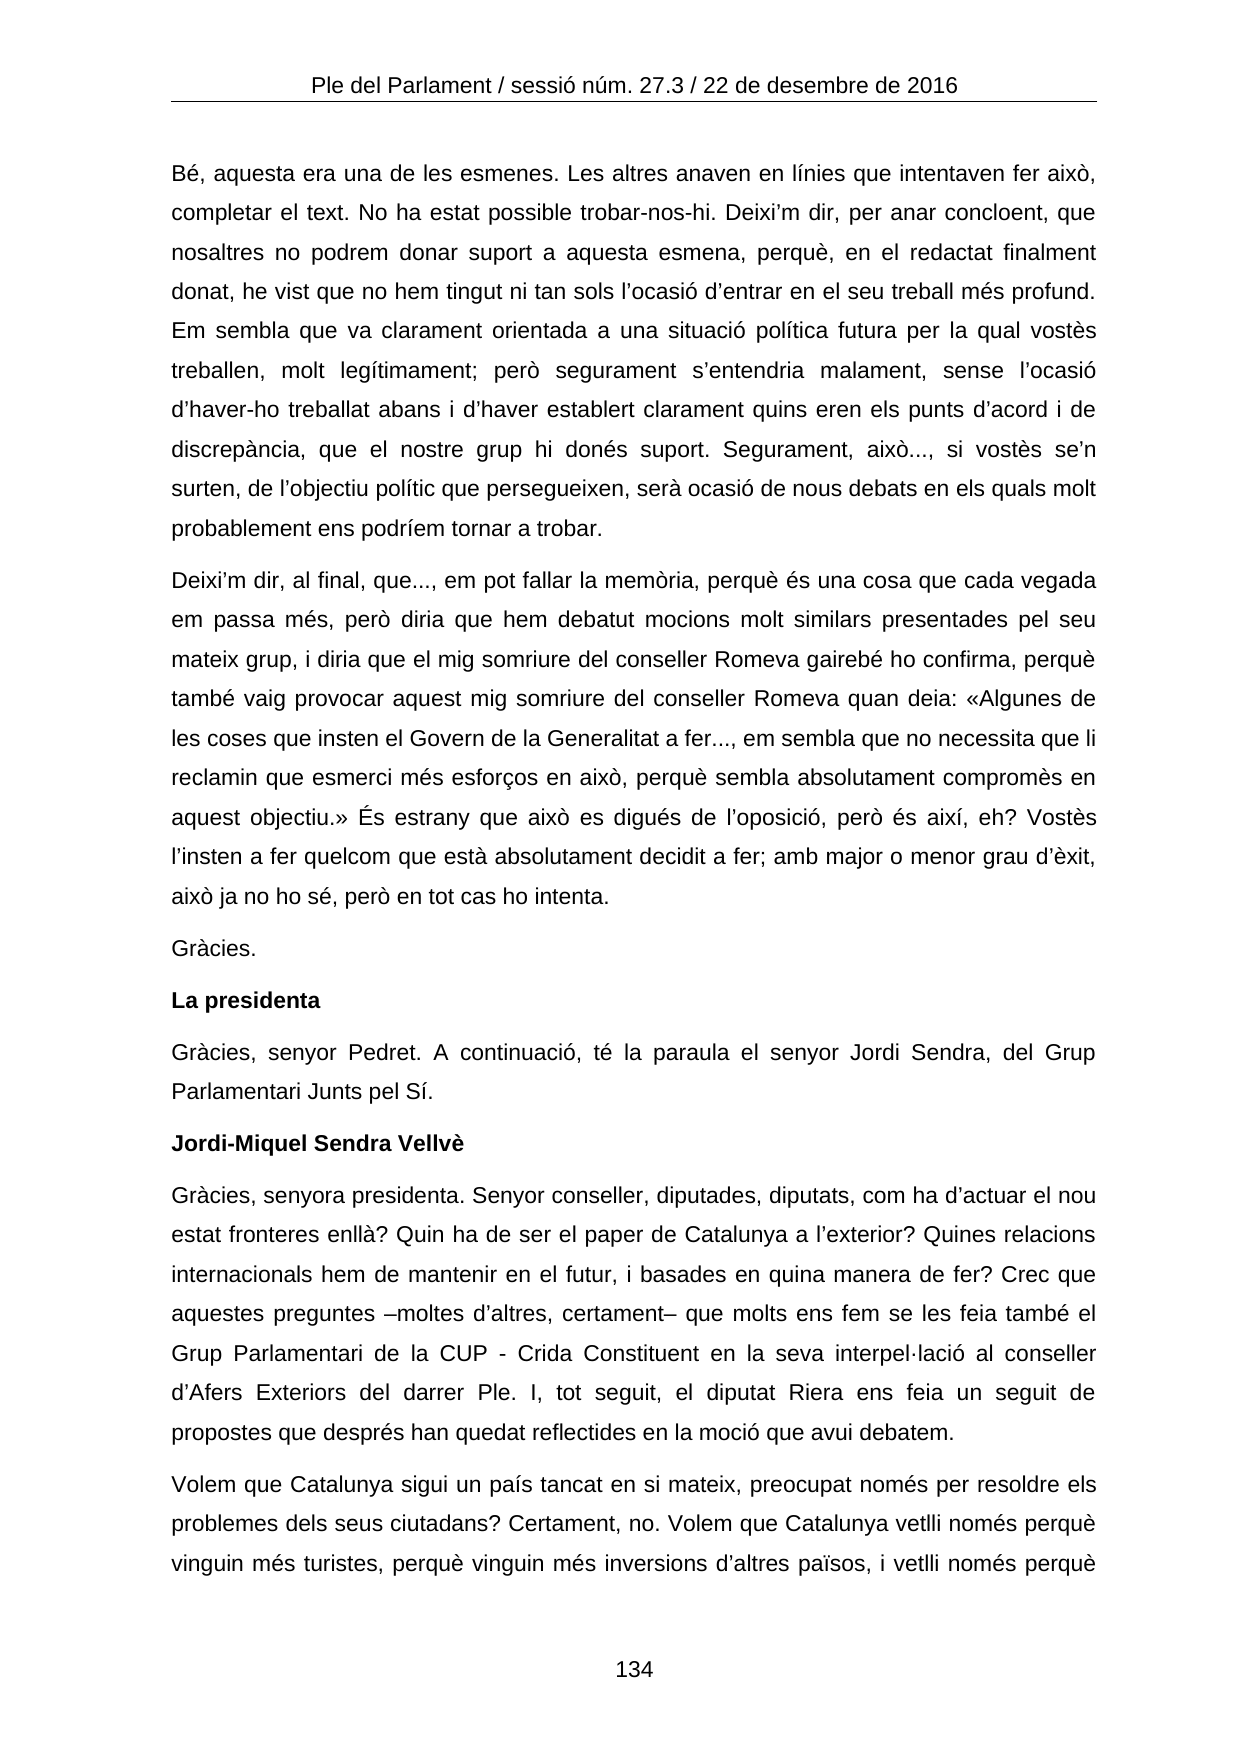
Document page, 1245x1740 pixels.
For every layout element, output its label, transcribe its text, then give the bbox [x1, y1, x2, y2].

text Gràcies, senyor Pedret. A continuació, té la paraula el senyor Jordi Sendra, del Grup Parlamentari Junts pel Sí. [171, 1038, 1097, 1104]
text Deixi’m dir, al final, que..., em pot fallar la memòria, perquè és una cosa que cada vegada em passa més, però diria que hem debatut mocions molt similars presentades pel seu mateix grup, i diria que el mig somriure del conseller Romeva gairebé ho confirma, perquè també vaig provocar aquest mig somriure del conseller Romeva quan deia: «Algunes de les coses que insten el Govern de la Generalitat a fer..., em sembla que no necessita que li reclamin que esmerci més esforços en això, perquè sembla absolutament compromès en aquest objectiu.» És estrany que això es digués de l’oposició, però és així, eh? Vostès l’insten a fer quelcom que està absolutament decidit a fer; amb major o menor grau d’èxit, això ja no ho sé, però en tot cas ho intenta. [171, 567, 1097, 909]
text Jordi-Miquel Sendra Vellvè [171, 1130, 1097, 1156]
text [171, 1471, 1097, 1576]
text Gràcies, senyora presidenta. Senyor conseller, diputades, diputats, com ha d’actuar el nou estat fronteres enllà? Quin ha de ser el paper de Catalunya a l’exterior? Quines relacions internacionals hem de mantenir en el futur, i basades en quina manera de fer? Crec que aquestes preguntes –moltes d’altres, certament– que molts ens fem se les feia també el Grup Parlamentari de la CUP - Crida Constituent en la seva interpel·lació al conseller d’Afers Exteriors del darrer Ple. I, tot seguit, el diputat Riera ens feia un seguit de propostes que després han quedat reflectides en la moció que avui debatem. [171, 1182, 1097, 1445]
text Bé, aquesta era una de les esmenes. Les altres anaven en línies que intentaven fer això, completar el text. No ha estat possible trobar-nos-hi. Deixi’m dir, per anar concloent, que nosaltres no podrem donar suport a aquesta esmena, perquè, en el redactat finalment donat, he vist que no hem tingut ni tan sols l’ocasió d’entrar en el seu treball més profund. Em sembla que va clarament orientada a una situació política futura per la qual vostès treballen, molt legítimament; però segurament s’entendria malament, sense l’ocasió d’haver-ho treballat abans i d’haver establert clarament quins eren els punts d’acord i de discrepància, que el nostre grup hi donés suport. Segurament, això..., si vostès se’n surten, de l’objectiu polític que persegueixen, serà ocasió de nous debats en els quals molt probablement ens podríem tornar a trobar. [171, 159, 1097, 541]
text Gràcies. [171, 934, 1097, 961]
text La presidenta [171, 987, 1097, 1013]
